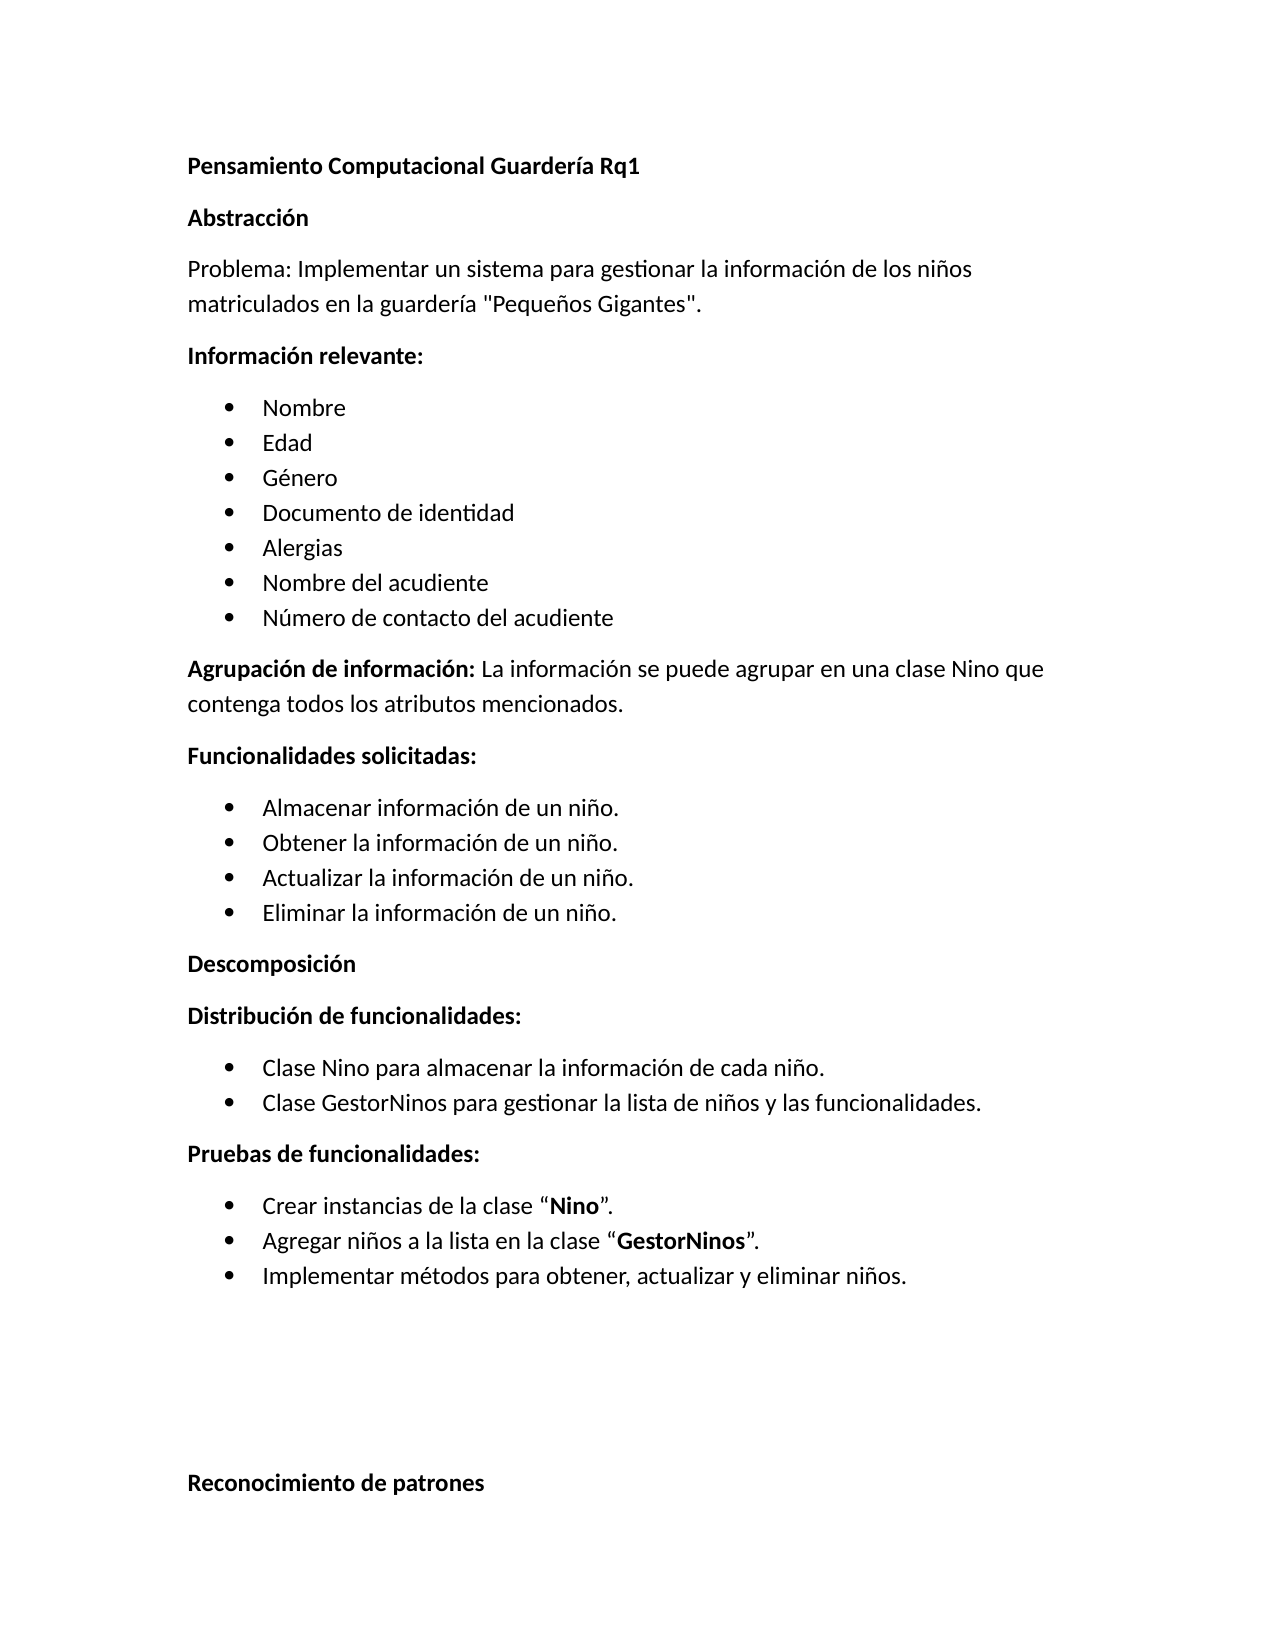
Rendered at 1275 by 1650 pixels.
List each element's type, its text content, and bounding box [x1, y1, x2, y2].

list Crear instancias de la clase “Nino”. [225, 1190, 1087, 1221]
list Nombre del acudiente [225, 567, 1087, 597]
list Edad [225, 427, 1087, 457]
text Problema: Implementar un sistema para gestionar la información de los niños matriculados en la guardería "Pequeños Gigantes". [187, 253, 1087, 319]
list Actualizar la información de un niño. [225, 862, 1087, 892]
list Número de contacto del acudiente [225, 602, 1087, 632]
list Género [225, 462, 1087, 492]
list Eliminar la información de un niño. [225, 897, 1087, 927]
list Implementar métodos para obtener, actualizar y eliminar niños. [225, 1260, 1087, 1291]
text Agrupación de información: La información se puede agrupar en una clase Nino que contenga todos los atributos mencionados. [187, 653, 1087, 719]
list Agregar niños a la lista en la clase “GestorNinos”. [225, 1225, 1087, 1256]
list Clase Nino para almacenar la información de cada niño. [225, 1052, 1087, 1082]
text Reconocimiento de patrones [187, 1467, 1087, 1497]
text Pensamiento Computacional Guardería Rq1 [187, 150, 1087, 181]
text Pruebas de funcionalidades: [187, 1138, 1087, 1169]
text Funcionalidades solicitadas: [187, 740, 1087, 771]
list Obtener la información de un niño. [225, 827, 1087, 857]
list Nombre [225, 392, 1087, 422]
list Clase GestorNinos para gestionar la lista de niños y las funcionalidades. [225, 1087, 1087, 1117]
list Alergias [225, 532, 1087, 562]
text Descomposición [187, 948, 1087, 979]
text Abstracción [187, 202, 1087, 232]
list Documento de identidad [225, 497, 1087, 527]
text Distribución de funcionalidades: [187, 1000, 1087, 1031]
text Información relevante: [187, 340, 1087, 371]
list Almacenar información de un niño. [225, 792, 1087, 822]
